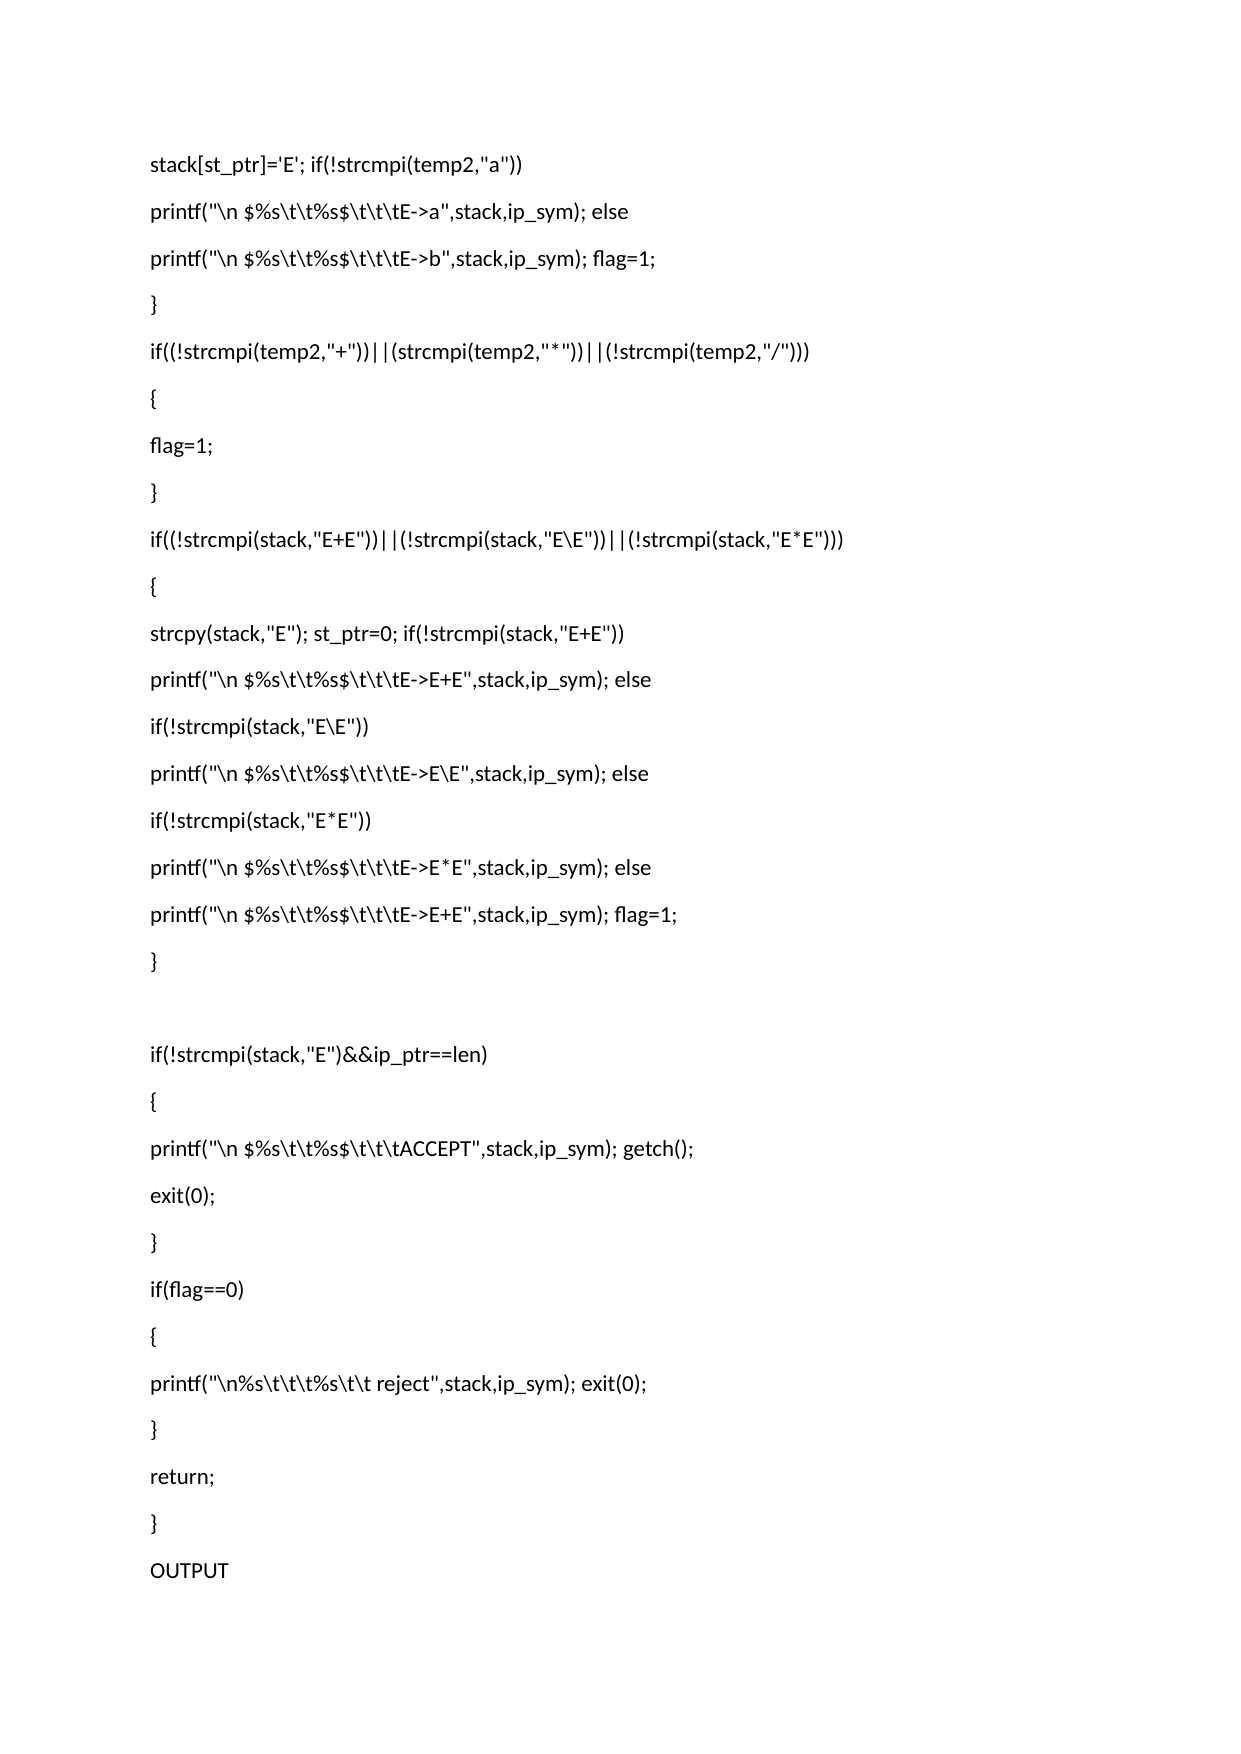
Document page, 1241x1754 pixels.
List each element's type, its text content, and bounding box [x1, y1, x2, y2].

text { [150, 1087, 1090, 1116]
text } [150, 1416, 1090, 1444]
text exit(0); [150, 1181, 1090, 1209]
text if(flag==0) [150, 1275, 1090, 1303]
text } [150, 1509, 1090, 1537]
text strcpy(stack,"E"); st_ptr=0; if(!strcmpi(stack,"E+E")) [150, 619, 1090, 647]
text { [150, 572, 1090, 600]
text flag=1; [150, 431, 1090, 459]
text OUTPUT [150, 1556, 1090, 1584]
text if(!strcmpi(stack,"E\E")) [150, 712, 1090, 741]
text printf("\n%s\t\t\t%s\t\t reject",stack,ip_sym); exit(0); [150, 1369, 1090, 1397]
text if((!strcmpi(temp2,"+"))||(strcmpi(temp2,"*"))||(!strcmpi(temp2,"/"))) [150, 337, 1090, 366]
text stack[st_ptr]='E'; if(!strcmpi(temp2,"a")) [150, 150, 1090, 178]
text } [150, 1228, 1090, 1256]
text printf("\n $%s\t\t%s$\t\t\tE->b",stack,ip_sym); flag=1; [150, 244, 1090, 272]
text { [150, 1322, 1090, 1350]
text printf("\n $%s\t\t%s$\t\t\tE->E\E",stack,ip_sym); else [150, 759, 1090, 787]
text return; [150, 1462, 1090, 1491]
text if(!strcmpi(stack,"E*E")) [150, 806, 1090, 834]
text } [150, 478, 1090, 506]
text { [150, 384, 1090, 412]
text printf("\n $%s\t\t%s$\t\t\tE->E+E",stack,ip_sym); flag=1; [150, 900, 1090, 928]
text if(!strcmpi(stack,"E")&&ip_ptr==len) [150, 1041, 1090, 1069]
text } [150, 947, 1090, 975]
text } [150, 291, 1090, 319]
text printf("\n $%s\t\t%s$\t\t\tE->a",stack,ip_sym); else [150, 197, 1090, 225]
text if((!strcmpi(stack,"E+E"))||(!strcmpi(stack,"E\E"))||(!strcmpi(stack,"E*E"))) [150, 525, 1090, 553]
text printf("\n $%s\t\t%s$\t\t\tE->E*E",stack,ip_sym); else [150, 853, 1090, 881]
text printf("\n $%s\t\t%s$\t\t\tE->E+E",stack,ip_sym); else [150, 666, 1090, 694]
text printf("\n $%s\t\t%s$\t\t\tACCEPT",stack,ip_sym); getch(); [150, 1134, 1090, 1162]
